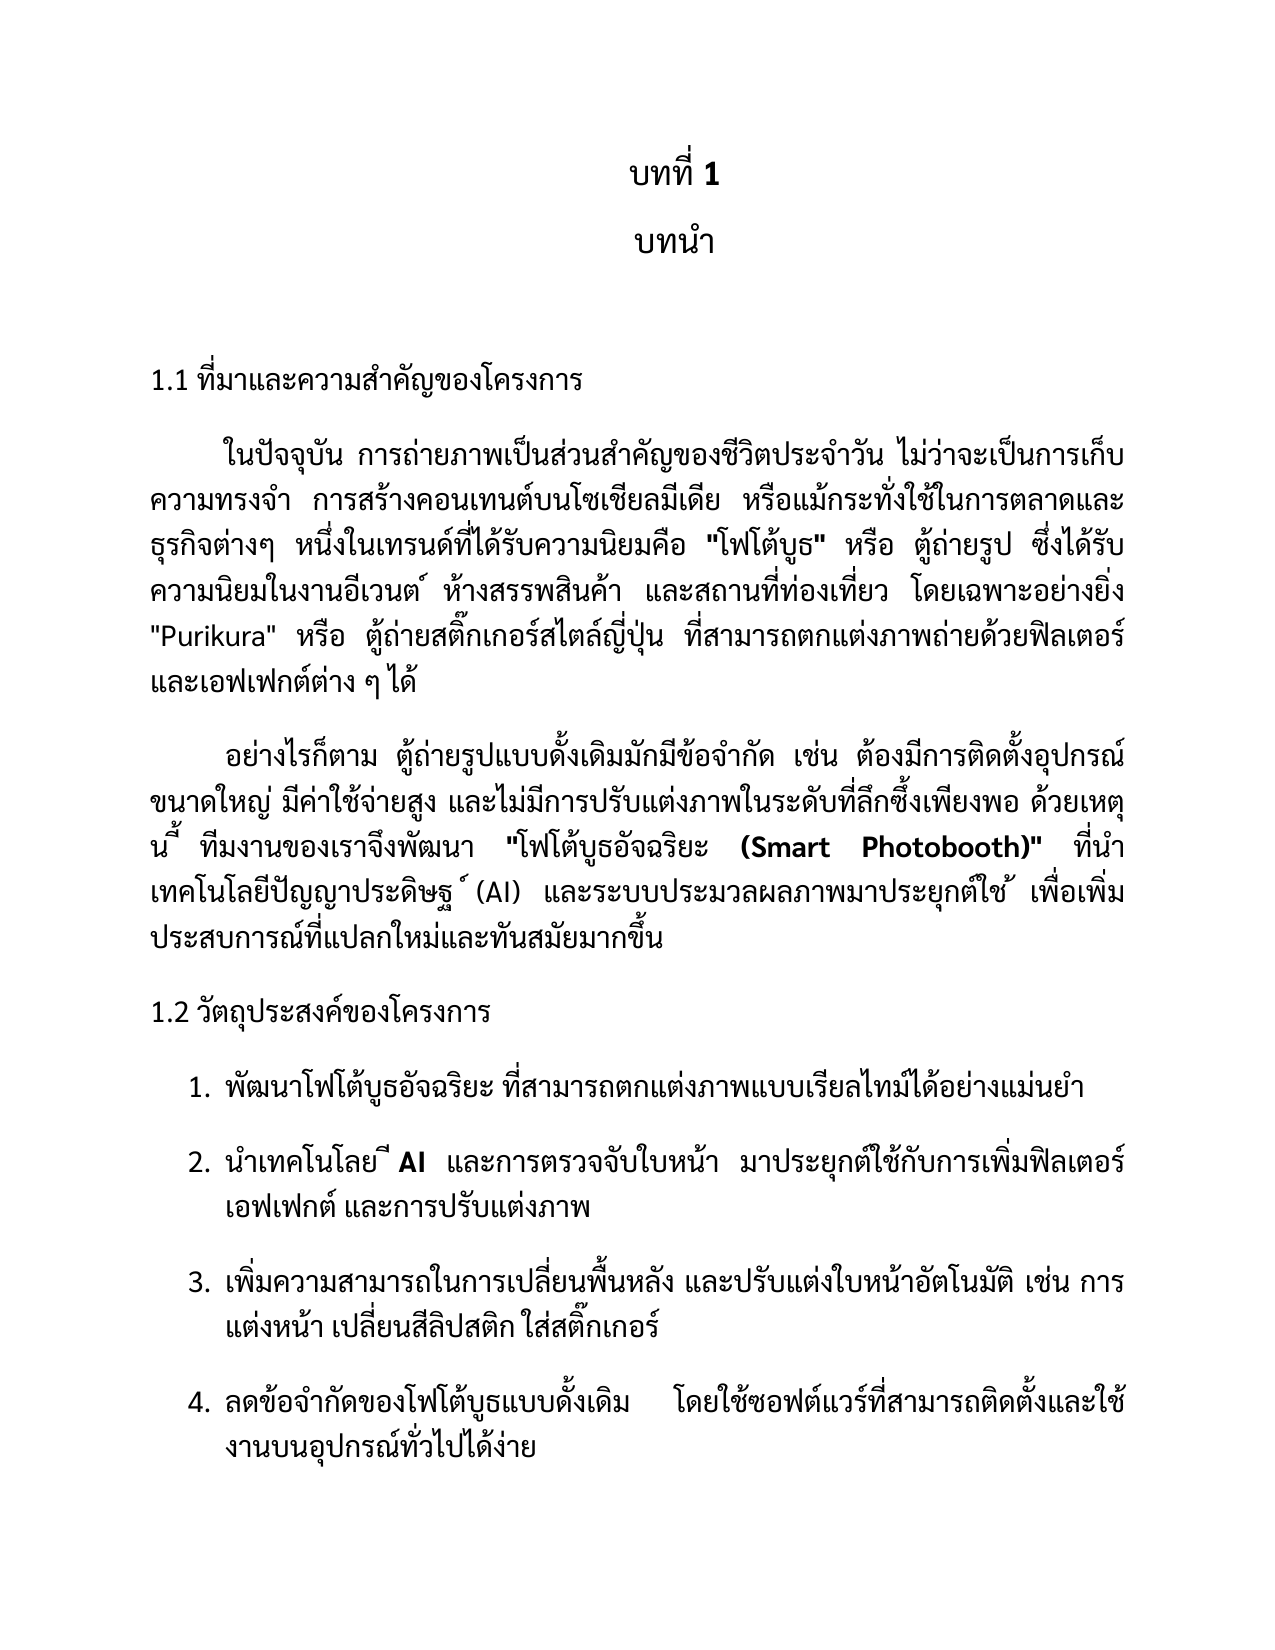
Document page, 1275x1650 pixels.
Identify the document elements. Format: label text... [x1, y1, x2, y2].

text บทที่ 1 [150, 150, 1125, 193]
list ลดข้อจำกัดของโฟโต้บูธแบบดั้งเดิม โดยใช้ซอฟต์แวร์ที่สามารถติดตั้งและใช้งานบนอุปกรณ์ทั่วไปได้ง่าย [187, 1381, 1125, 1464]
text ในปัจจุบัน การถ่ายภาพเป็นส่วนสำคัญของชีวิตประจำวัน ไม่ว่าจะเป็นการเก็บความทรงจำ การสร้างคอนเทนต์บนโซเชียลมีเดีย หรือแม้กระทั่งใช้ในการตลาดและธุรกิจต่างๆ หนึ่งในเทรนด์ที่ได้รับความนิยมคือ "โฟโต้บูธ" หรือ ตู้ถ่ายรูป ซึ่งได้รับความนิยมในงานอีเวนต์ ห้างสรรพสินค้า และสถานที่ท่องเที่ยว โดยเฉพาะอย่างยิ่ง "Purikura" หรือ ตู้ถ่ายสติ๊กเกอร์สไตล์ญี่ปุ่น ที่สามารถตกแต่งภาพถ่ายด้วยฟิลเตอร์และเอฟเฟกต์ต่าง ๆ ได้ [150, 434, 1125, 699]
text 1.2 วัตถุประสงค์ของโครงการ [150, 992, 1125, 1029]
list นำเทคโนโลยี AI และการตรวจจับใบหน้า มาประยุกต์ใช้กับการเพิ่มฟิลเตอร์ เอฟเฟกต์ และการปรับแต่งภาพ [187, 1141, 1125, 1224]
list พัฒนาโฟโต้บูธอัจฉริยะ ที่สามารถตกแต่งภาพแบบเรียลไทม์ได้อย่างแม่นยำ [187, 1066, 1125, 1104]
text 1.1 ที่มาและความสำคัญของโครงการ [150, 359, 1125, 397]
text อย่างไรก็ตาม ตู้ถ่ายรูปแบบดั้งเดิมมักมีข้อจำกัด เช่น ต้องมีการติดตั้งอุปกรณ์ขนาดใหญ่ มีค่าใช้จ่ายสูง และไม่มีการปรับแต่งภาพในระดับที่ลึกซึ้งเพียงพอ ด้วยเหตุนี้ ทีมงานของเราจึงพัฒนา "โฟโต้บูธอัจฉริยะ (Smart Photobooth)" ที่นำเทคโนโลยีปัญญาประดิษฐ์ (AI) และระบบประมวลผลภาพมาประยุกต์ใช้ เพื่อเพิ่มประสบการณ์ที่แปลกใหม่และทันสมัยมากขึ้น [150, 735, 1125, 955]
list เพิ่มความสามารถในการเปลี่ยนพื้นหลัง และปรับแต่งใบหน้าอัตโนมัติ เช่น การแต่งหน้า เปลี่ยนสีลิปสติก ใส่สติ๊กเกอร์ [187, 1261, 1125, 1344]
text บทนำ [150, 218, 1125, 262]
